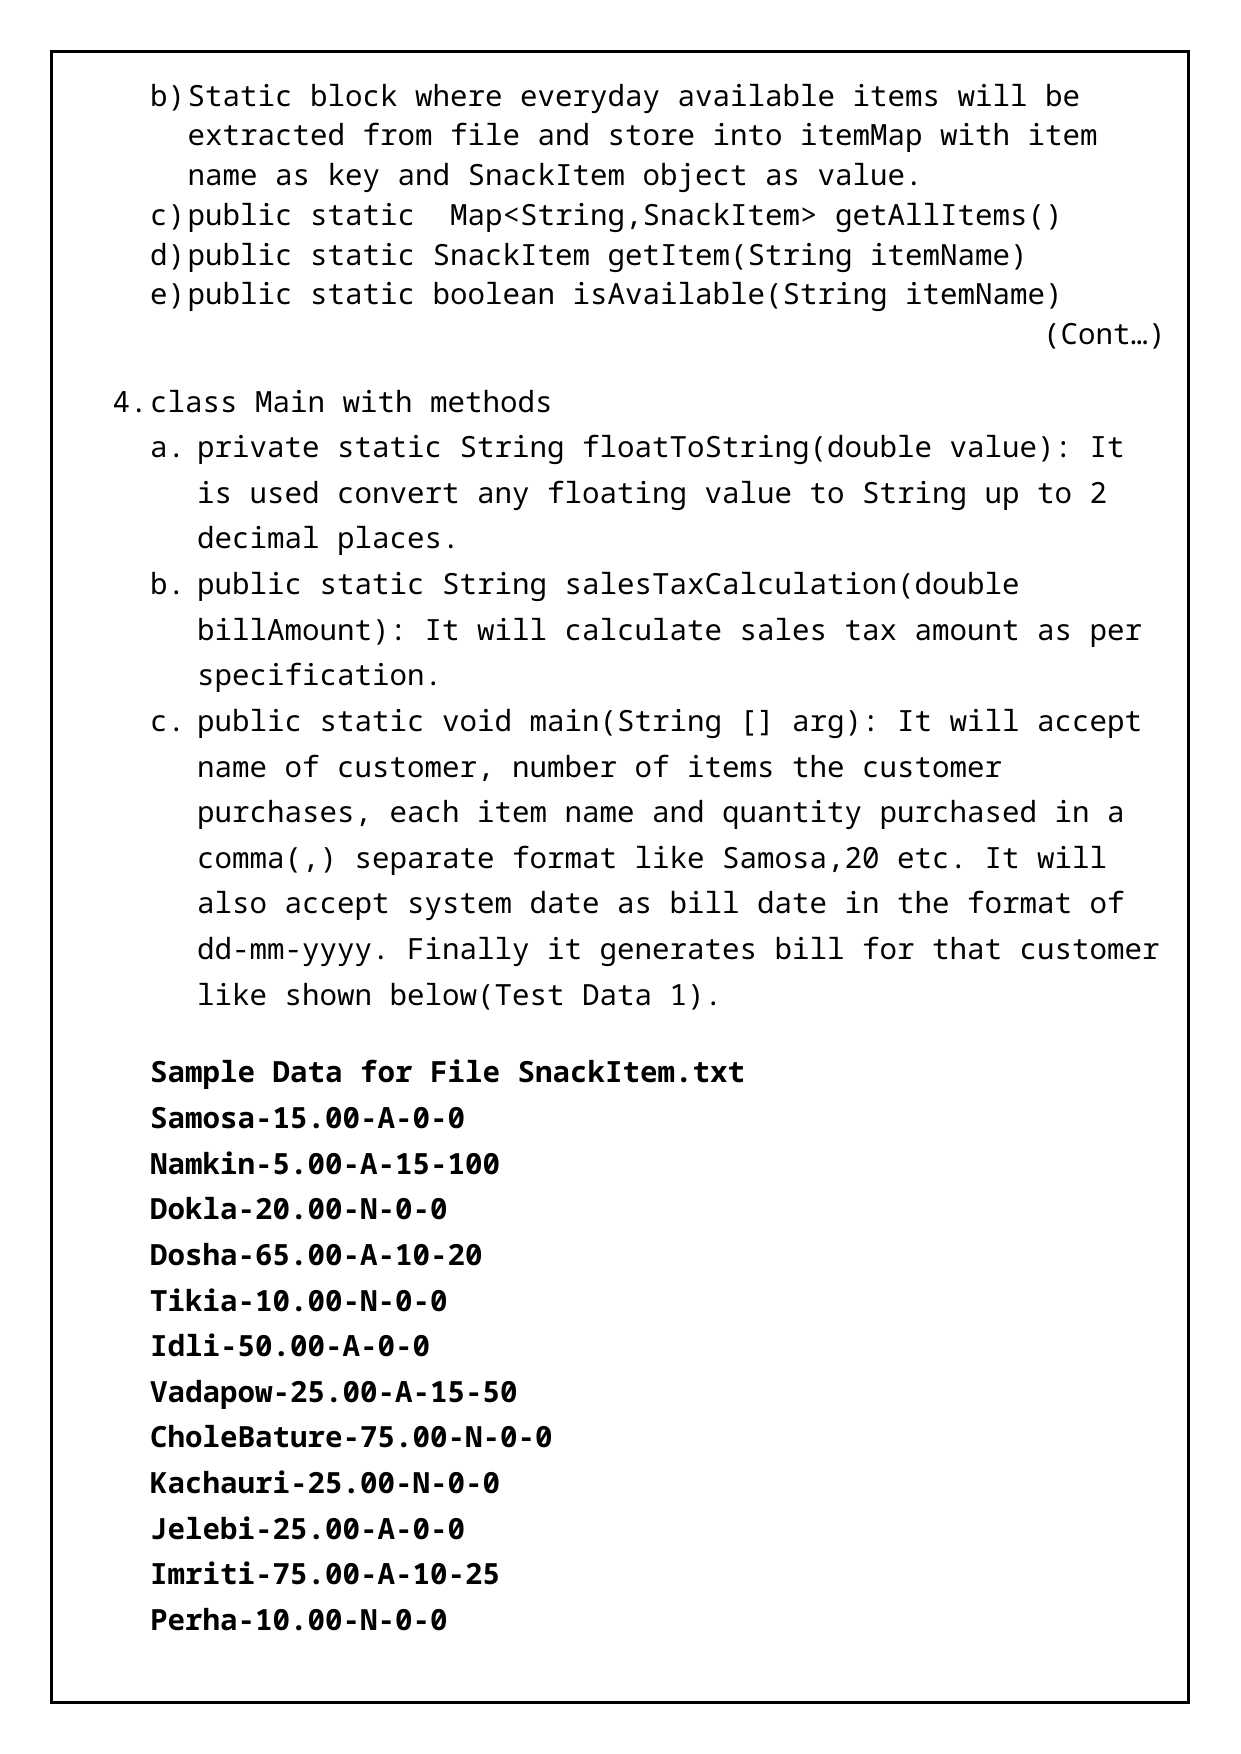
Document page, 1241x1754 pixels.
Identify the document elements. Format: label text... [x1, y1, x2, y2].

list Samosa-15.00-A-0-0 [150, 1097, 1165, 1137]
list public static String salesTaxCalculation(double billAmount): It will calculate sales tax amount as per specification. [150, 563, 1165, 694]
list public static boolean isAvailable(String itemName) [150, 273, 1165, 313]
list Jelebi-25.00-A-0-0 [150, 1508, 1165, 1548]
list public static void main(String [] arg): It will accept name of customer, number of items the customer purchases, each item name and quantity purchased in a comma(,) separate format like Samosa,20 etc. It will also accept system date as bill date in the format of dd-mm-yyyy. Finally it generates bill for that customer like shown below(Test Data 1). [150, 700, 1165, 1014]
list (Cont…) [187, 313, 1165, 353]
list CholeBature-75.00-N-0-0 [150, 1417, 1165, 1456]
list Sample Data for File SnackItem.txt [150, 1052, 1165, 1091]
list public static Map<String,SnackItem> getAllItems() [150, 194, 1165, 234]
list Imriti-75.00-A-10-25 [150, 1554, 1165, 1593]
list Tikia-10.00-N-0-0 [150, 1280, 1165, 1319]
list Namkin-5.00-A-15-100 [150, 1143, 1165, 1183]
list Dosha-65.00-A-10-20 [150, 1234, 1165, 1274]
list Vadapow-25.00-A-15-50 [150, 1371, 1165, 1411]
list class Main with methods [112, 381, 1165, 421]
list Static block where everyday available items will be extracted from file and store into itemMap with item name as key and SnackItem object as value. [150, 75, 1165, 194]
list public static SnackItem getItem(String itemName) [150, 234, 1165, 273]
list Idli-50.00-A-0-0 [150, 1326, 1165, 1365]
list private static String floatToString(double value): It is used convert any floating value to String up to 2 decimal places. [150, 426, 1165, 557]
list Perha-10.00-N-0-0 [150, 1599, 1165, 1639]
list Kachauri-25.00-N-0-0 [150, 1462, 1165, 1502]
list Dokla-20.00-N-0-0 [150, 1189, 1165, 1228]
